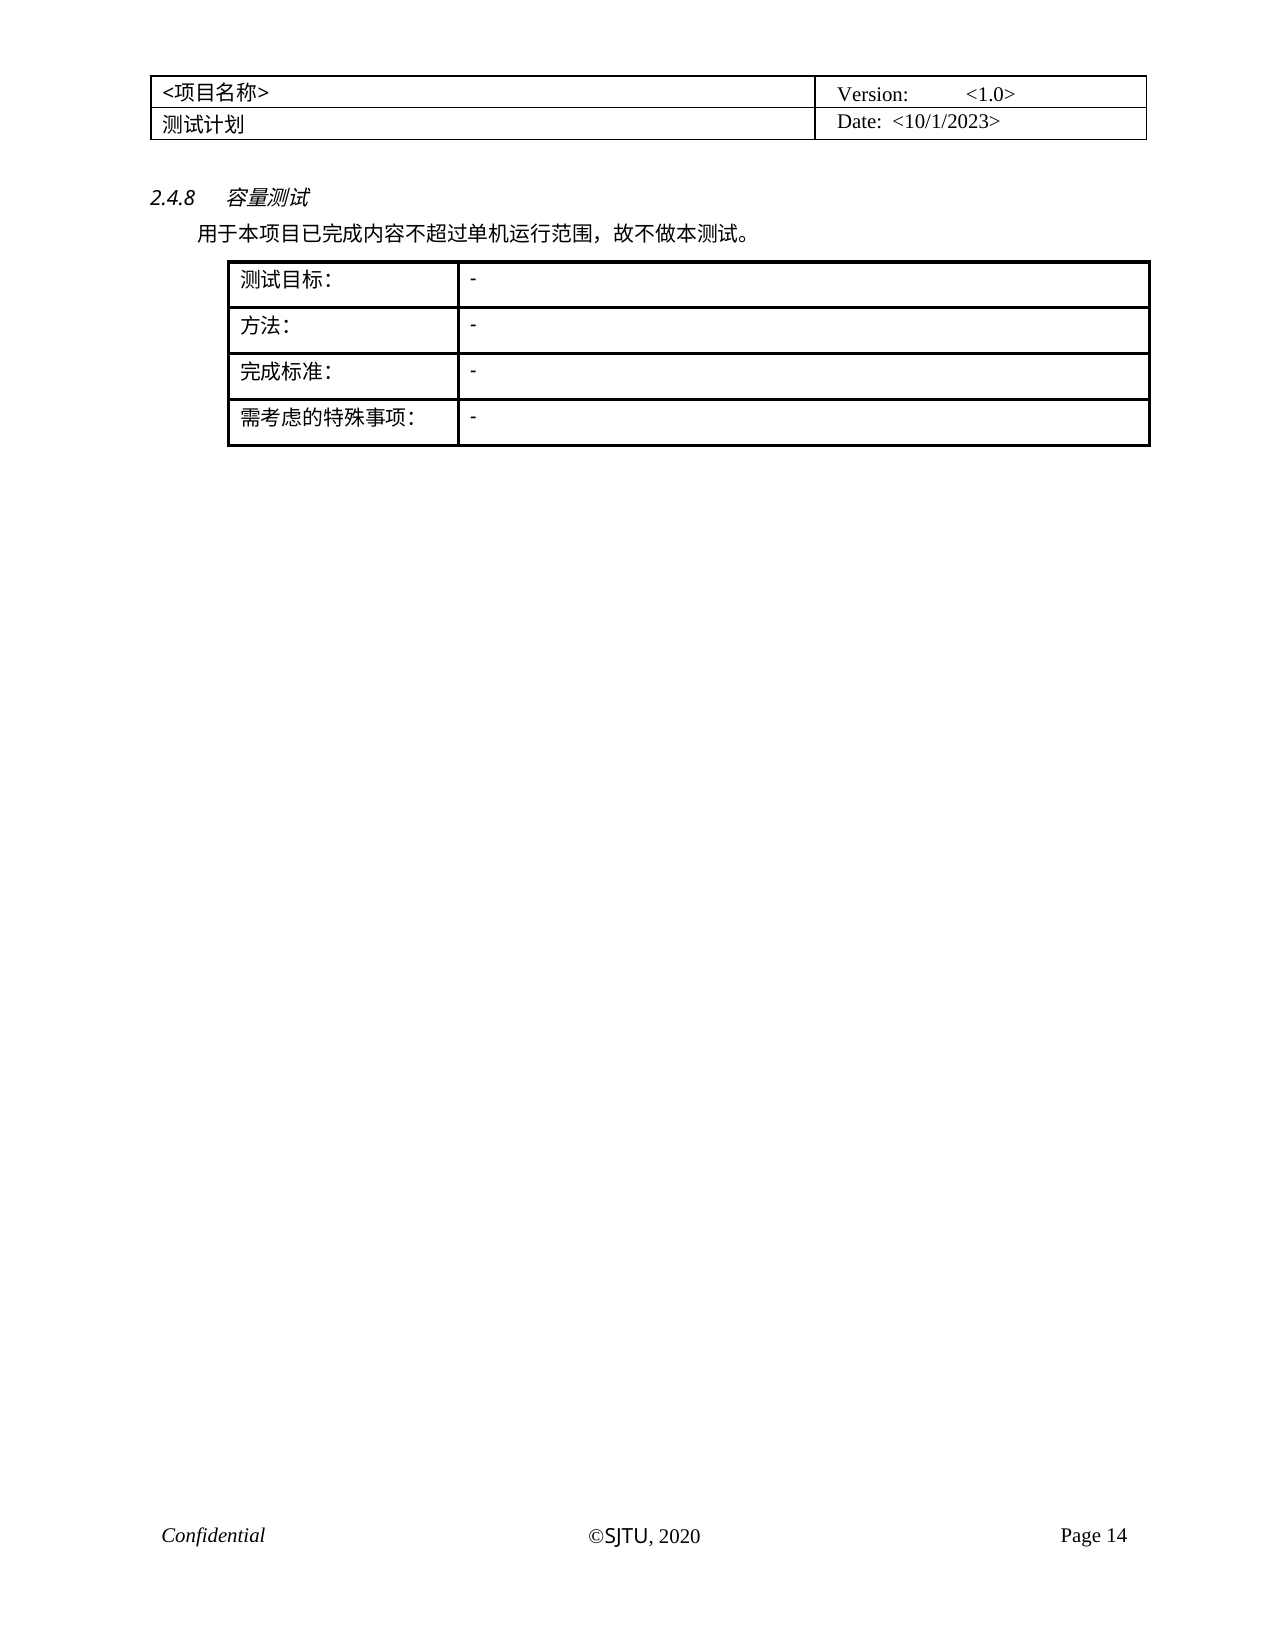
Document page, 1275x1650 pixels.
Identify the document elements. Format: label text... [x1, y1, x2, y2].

table_cell 方法： [230, 309, 457, 352]
text 用于本项目已完成内容不超过单机运行范围，故不做本测试。 [197, 218, 1125, 248]
table_cell - [460, 309, 1148, 352]
table_header - [460, 264, 1148, 306]
table_cell 完成标准： [230, 355, 457, 398]
table_cell 需考虑的特殊事项： [230, 401, 457, 444]
table_header 测试目标： [230, 264, 457, 306]
table_cell - [460, 355, 1148, 398]
subtitle 容量测试 [150, 181, 1125, 211]
table_cell - [460, 401, 1148, 444]
